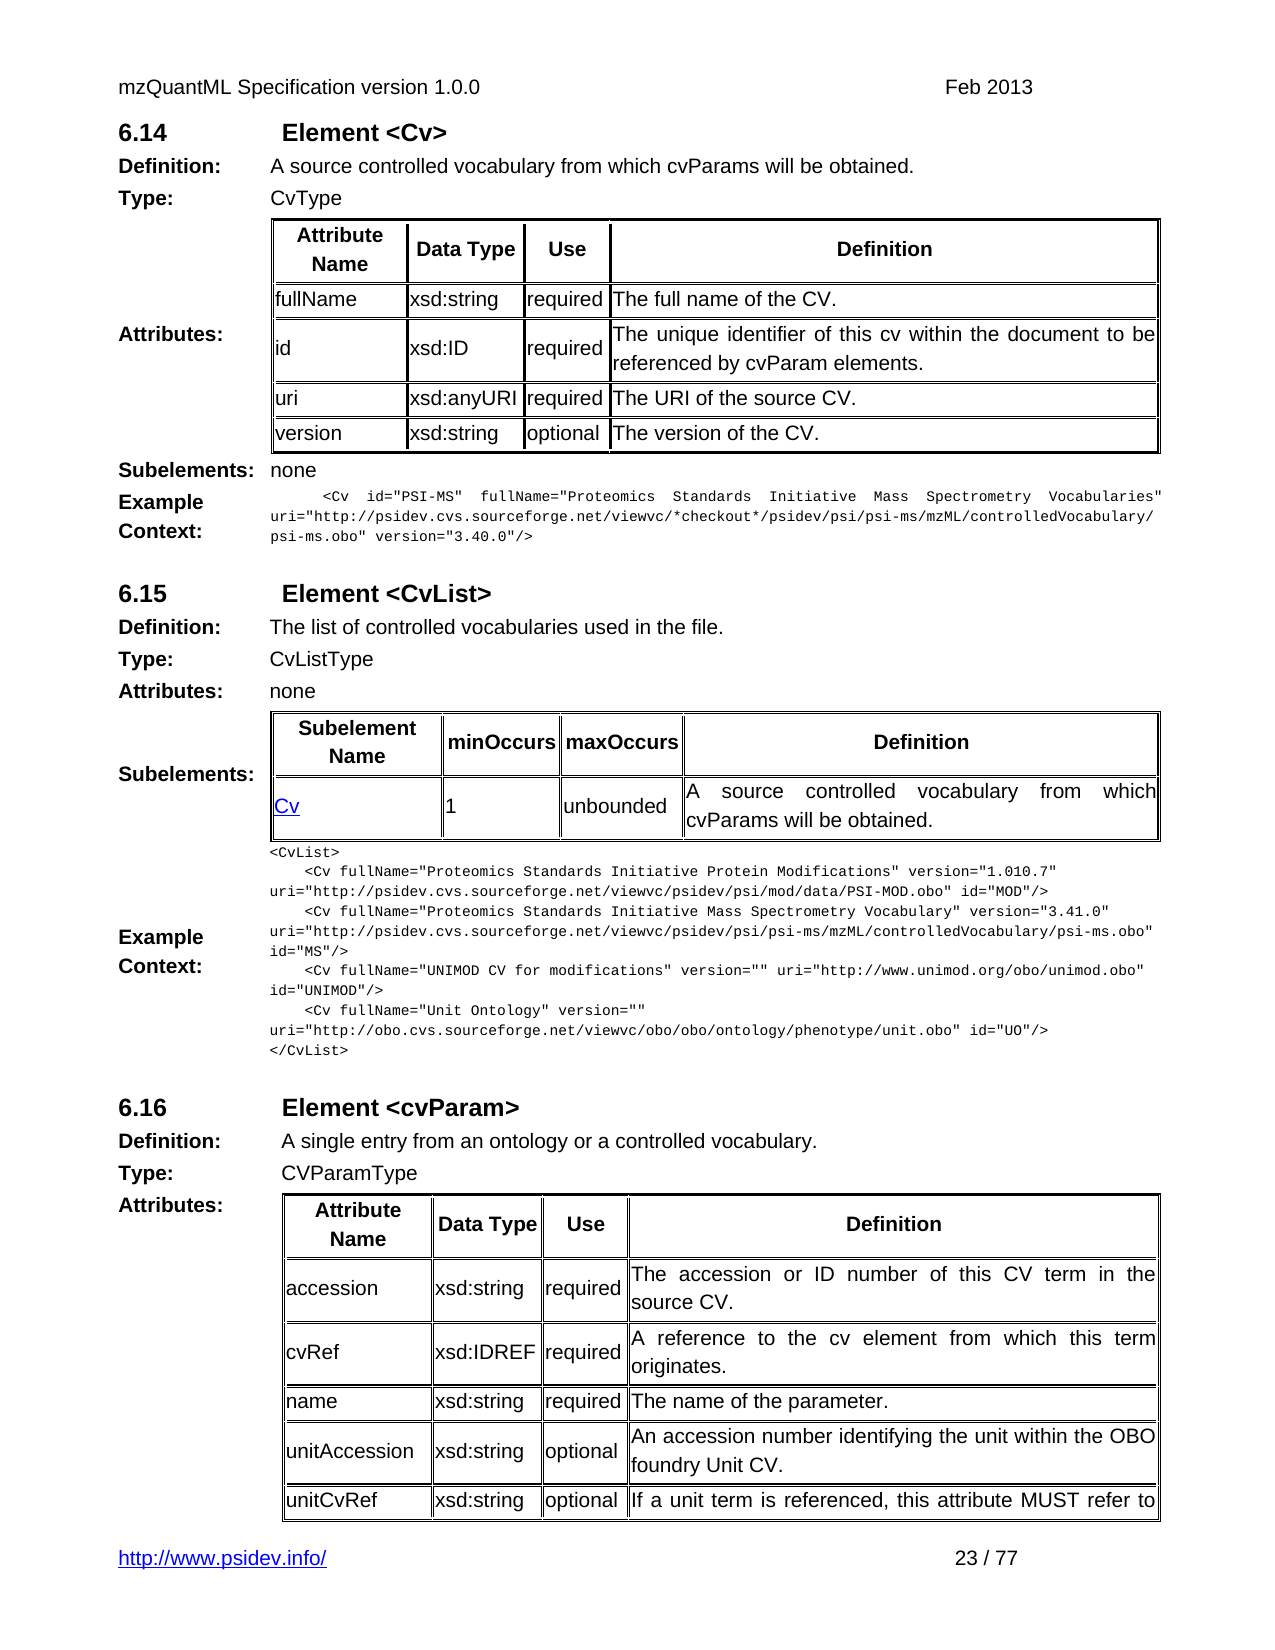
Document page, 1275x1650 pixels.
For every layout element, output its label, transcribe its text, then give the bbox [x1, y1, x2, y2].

table_cell Attributes: [117, 677, 268, 709]
table_header A single entry from an ontology or a controlled vocabulary. [279, 1128, 1165, 1159]
table_cell Example Context: [117, 843, 268, 1064]
table_header The list of controlled vocabularies used in the file. [268, 614, 1165, 645]
subtitle Element <CvList> [118, 579, 1157, 608]
table_cell Type: [117, 1159, 279, 1191]
table_cell none [268, 677, 1165, 709]
table_cell [279, 1191, 1165, 1523]
table_header Definition: [117, 614, 268, 645]
table_cell <CvList> <Cv fullName="Proteomics Standards Initiative Protein Modifications" version="1.010.7" uri="http://psidev.cvs.sourceforge.net/viewvc/psidev/psi/mod/data/PSI-MOD.obo" id="MOD"/> <Cv fullName="Proteomics Standards Initiative Mass Spectrometry Vocabulary" version="3.41.0" uri="http://psidev.cvs.sourceforge.net/viewvc/psidev/psi/psi-ms/mzML/controlledVocabulary/psi-ms.obo" id="MS"/> <Cv fullName="UNIMOD CV for modifications" version="" uri="http://www.unimod.org/obo/unimod.obo" id="UNIMOD"/> <Cv fullName="Unit Ontology" version="" uri="http://obo.cvs.sourceforge.net/viewvc/obo/obo/ontology/phenotype/unit.obo" id="UO"/> </CvList> [268, 843, 1165, 1064]
table_cell CvType [269, 185, 1165, 216]
subtitle Element <Cv> [118, 118, 1157, 147]
table_cell none [269, 456, 1165, 488]
table_header Definition: [117, 1128, 279, 1159]
table_cell Attributes: [117, 216, 268, 456]
table_cell Type: [117, 645, 268, 677]
table_cell Attributes: [117, 1191, 279, 1523]
table_cell CVParamType [279, 1159, 1165, 1191]
table_header Definition: [117, 153, 268, 184]
table_cell CvListType [268, 645, 1165, 677]
table_cell [269, 216, 1165, 456]
table_cell <Cv id="PSI-MS" fullName="Proteomics Standards Initiative Mass Spectrometry Vocabularies" uri="http://psidev.cvs.sourceforge.net/viewvc/*checkout*/psidev/psi/psi-ms/mzML/controlledVocabulary/psi-ms.obo" version="3.40.0"/> [269, 488, 1165, 550]
table_header A source controlled vocabulary from which cvParams will be obtained. [269, 153, 1165, 184]
table_cell Subelements: [117, 709, 268, 843]
table_cell Example Context: [117, 488, 268, 550]
table_cell Subelements: [117, 456, 268, 488]
table_cell [268, 709, 1165, 843]
table_cell Type: [117, 185, 268, 216]
subtitle Element <cvParam> [118, 1093, 1157, 1122]
